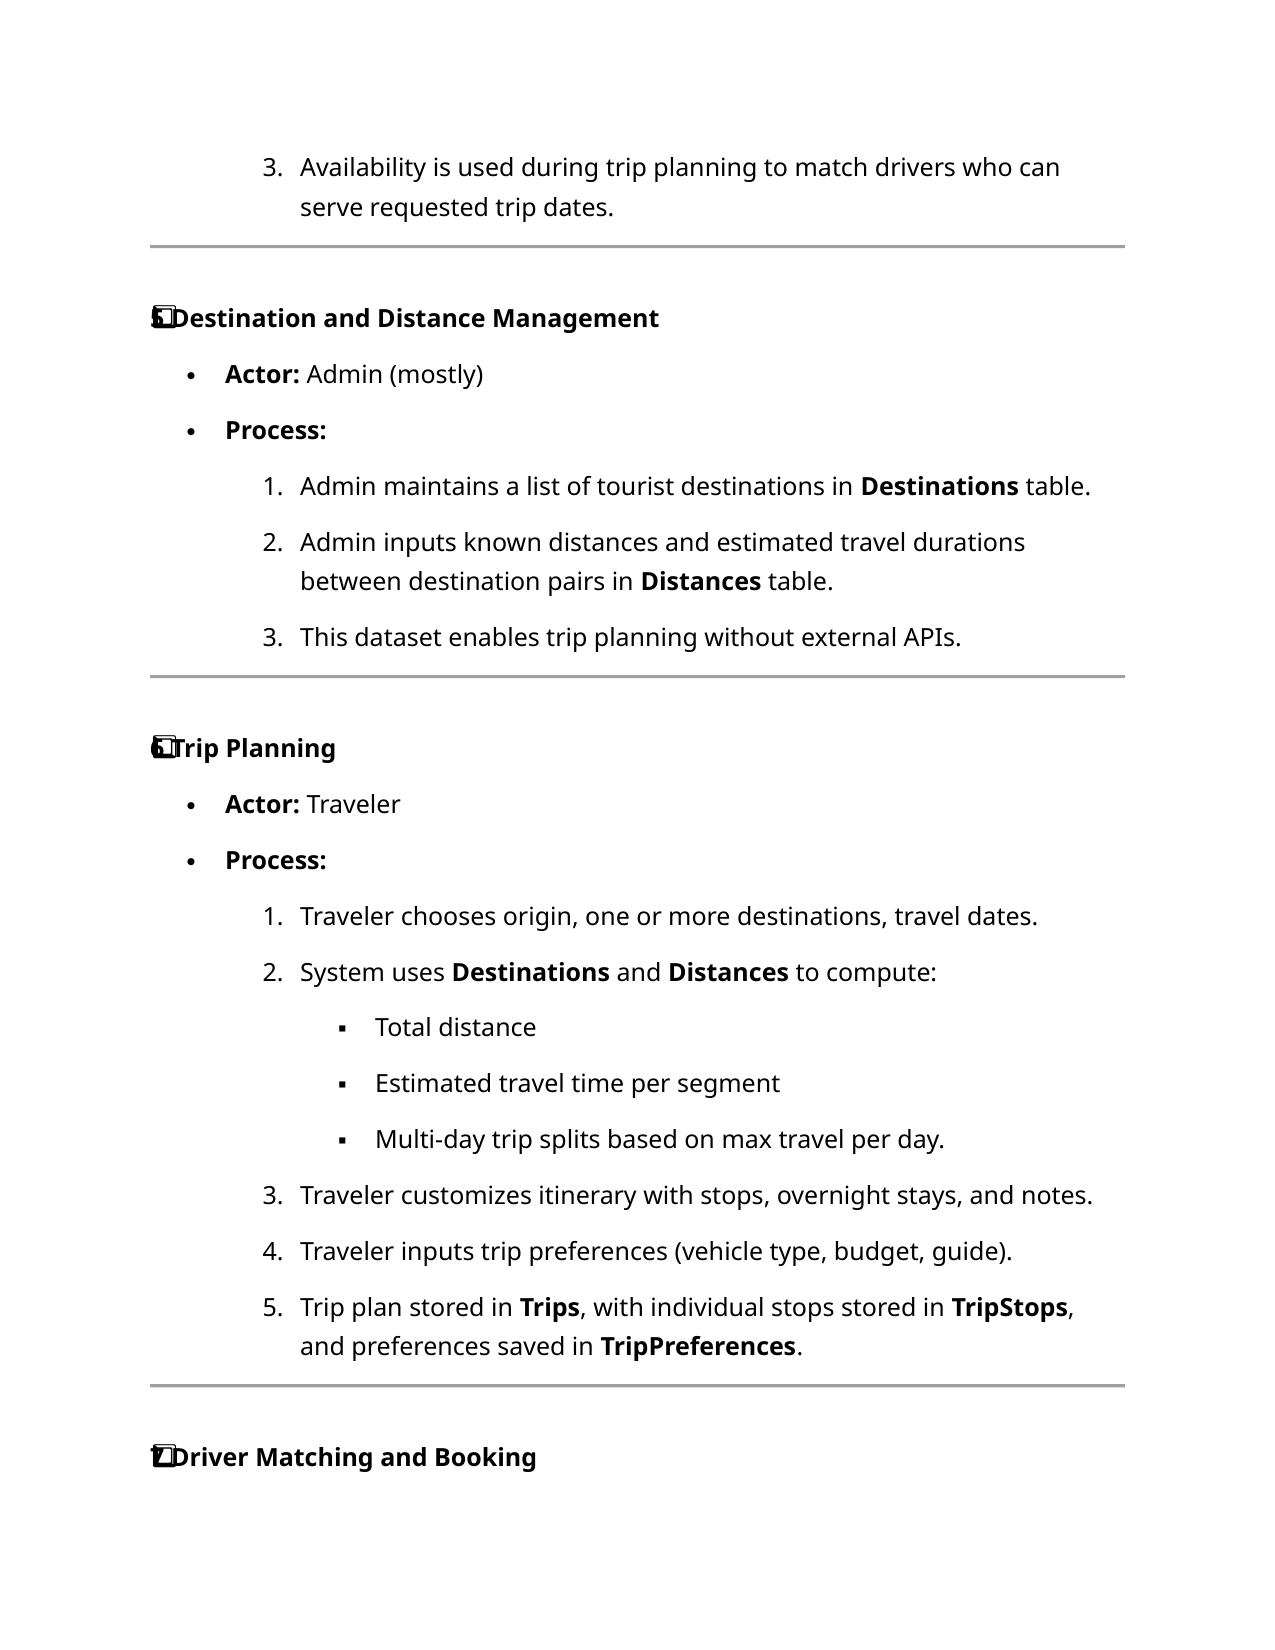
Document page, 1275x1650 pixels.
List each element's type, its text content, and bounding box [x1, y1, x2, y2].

list Multi-day trip splits based on max travel per day. [337, 1122, 1125, 1156]
list System uses Destinations and Distances to compute: [262, 954, 1125, 988]
list This dataset enables trip planning without external APIs. [262, 619, 1125, 653]
list Admin maintains a list of tourist destinations in Destinations table. [262, 468, 1125, 502]
list Traveler inputs trip preferences (vehicle type, budget, guide). [262, 1233, 1125, 1267]
list Admin inputs known distances and estimated travel durations between destination pairs in Distances table. [262, 524, 1125, 597]
list Actor: Admin (mostly) [187, 357, 1125, 391]
list Traveler chooses origin, one or more destinations, travel dates. [262, 898, 1125, 932]
text 6️⃣ Trip Planning [150, 731, 1125, 765]
list Process: [187, 842, 1125, 877]
list Estimated travel time per segment [337, 1066, 1125, 1100]
list Process: [187, 412, 1125, 447]
list Total distance [337, 1010, 1125, 1044]
list Trip plan stored in Trips, with individual stops stored in TripStops, and preferences saved in TripPreferences. [262, 1289, 1125, 1362]
list Traveler customizes itinerary with stops, overnight stays, and notes. [262, 1177, 1125, 1212]
list Actor: Traveler [187, 787, 1125, 821]
text 5️⃣ Destination and Distance Management [150, 301, 1125, 335]
list Availability is used during trip planning to match drivers who can serve requested trip dates. [262, 150, 1125, 223]
text 7️⃣ Driver Matching and Booking [150, 1440, 1125, 1474]
